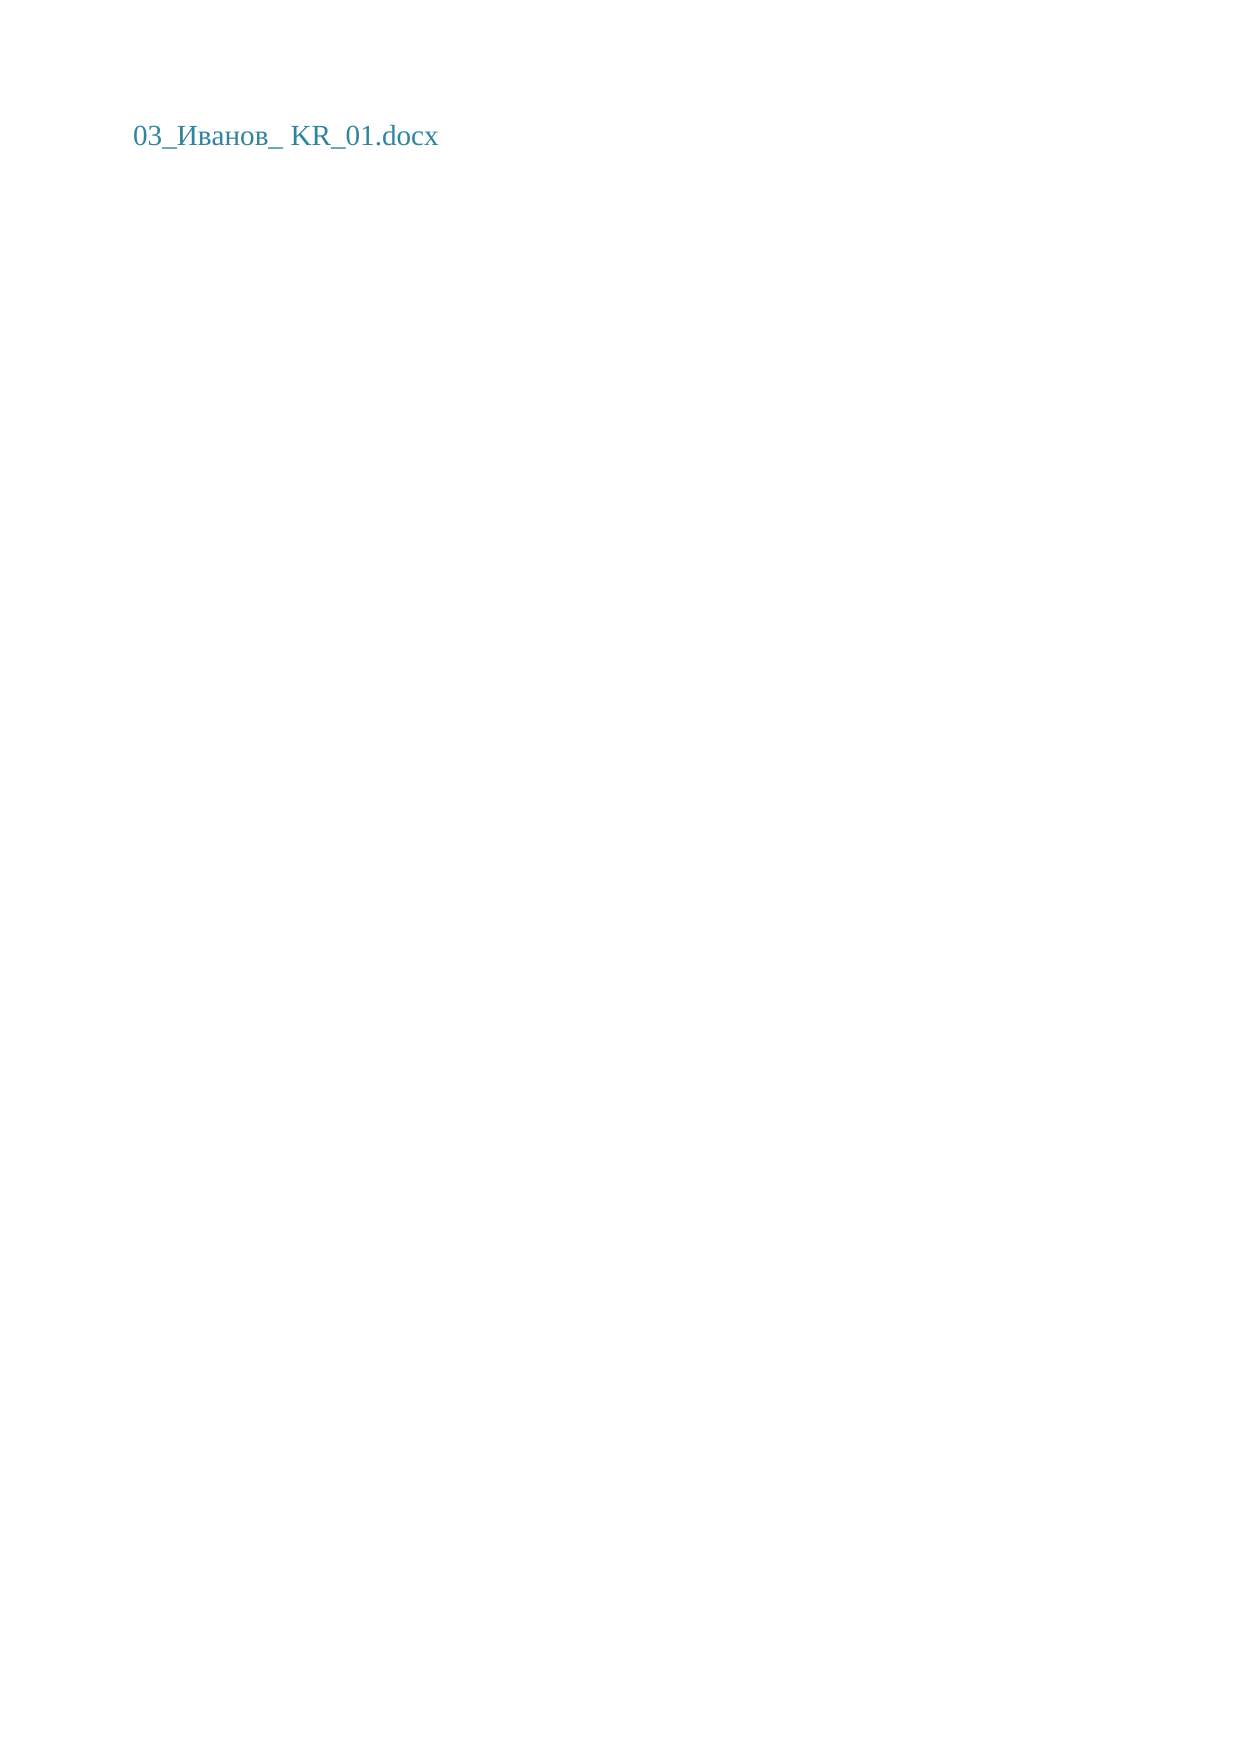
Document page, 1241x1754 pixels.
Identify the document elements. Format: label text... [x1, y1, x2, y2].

text 03_Иванов_ KR_01.docx [133, 118, 1152, 152]
